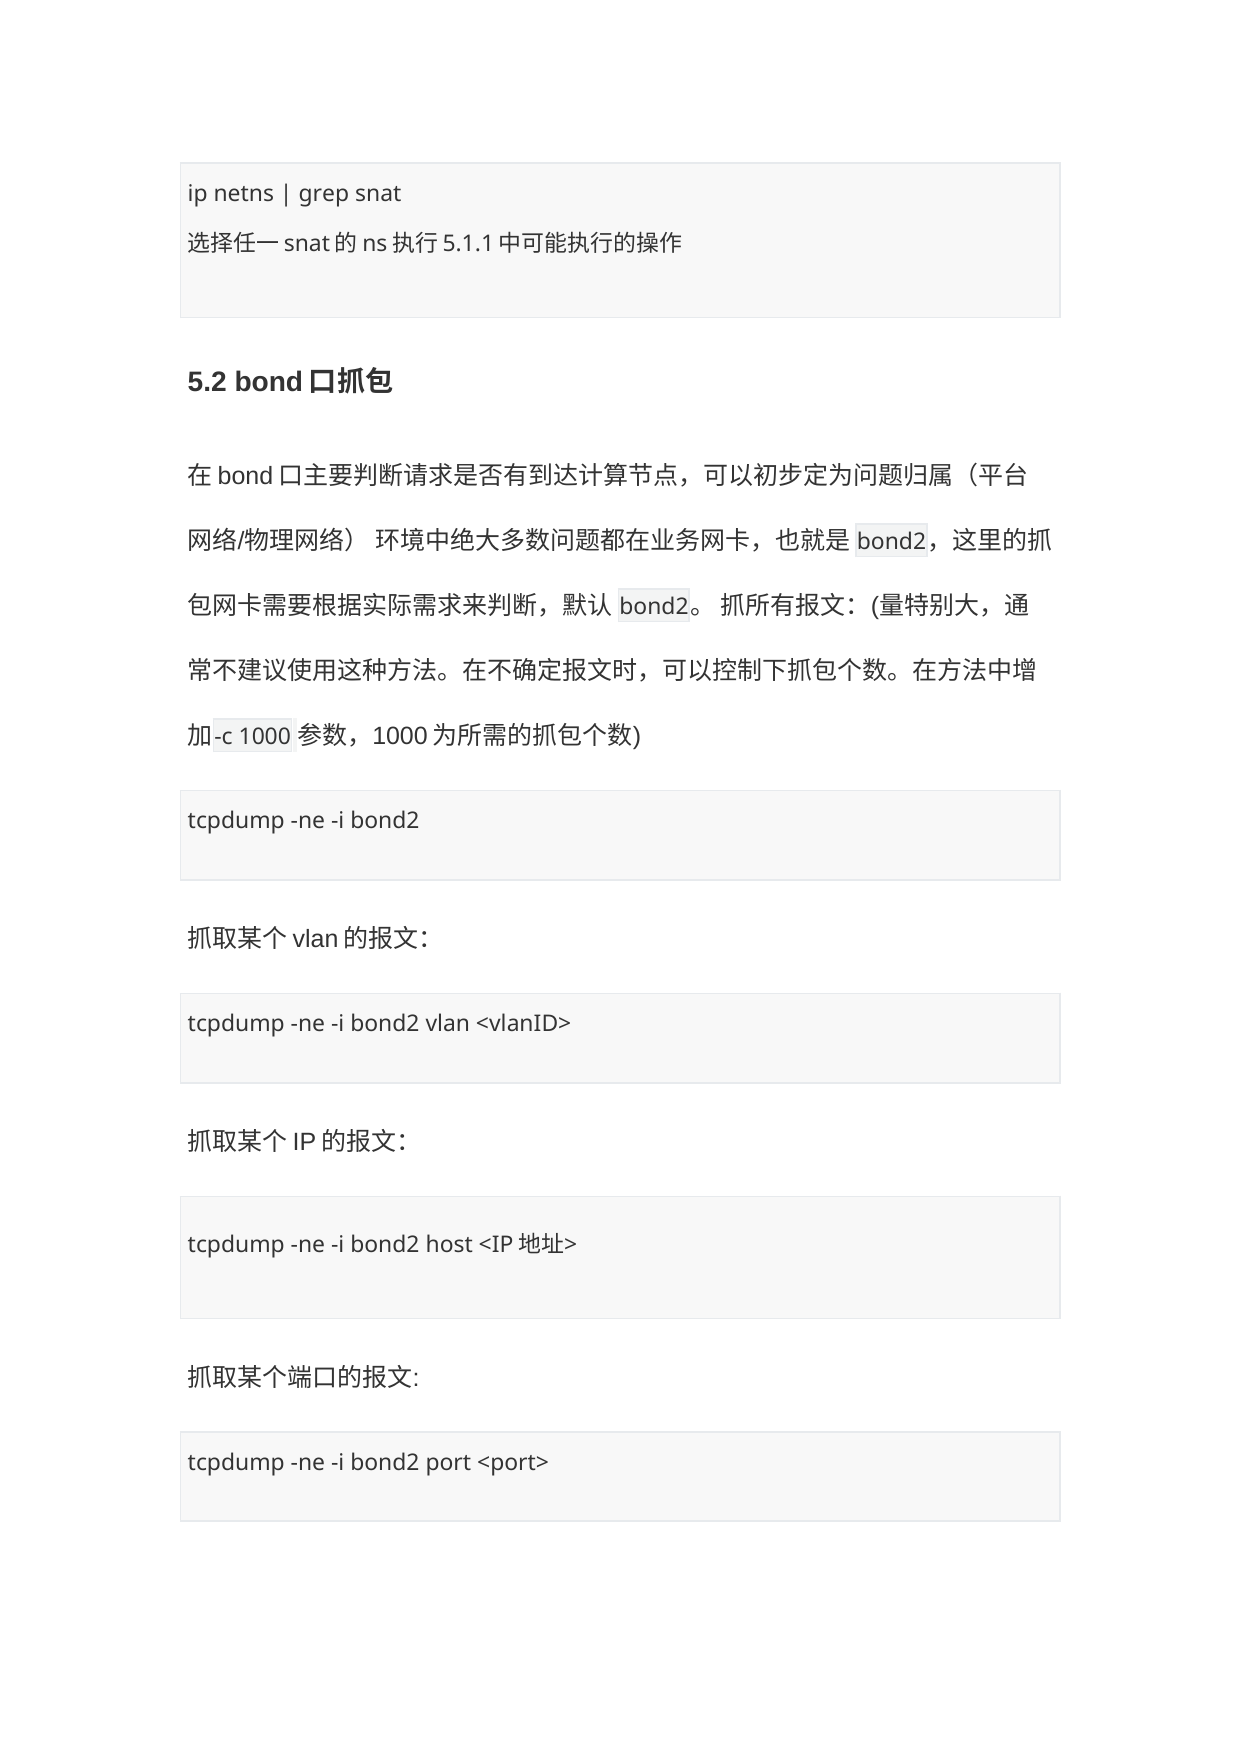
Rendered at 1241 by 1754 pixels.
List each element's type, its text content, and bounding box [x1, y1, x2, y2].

text 5.2 bond口抓包 [187, 347, 1053, 412]
text tcpdump -ne -i bond2 ​ [181, 791, 1059, 879]
text tcpdump -ne -i bond2 port <port> ​ [181, 1433, 1059, 1520]
text 抓取某个IP的报文： [187, 1107, 1053, 1172]
text 抓取某个端口的报文: [187, 1343, 1053, 1408]
text ip netns | grep snat 选择任一snat的ns执行5.1.1中可能执行的操作 ​ [181, 164, 1059, 317]
text tcpdump -ne -i bond2 host <IP地址> ​ [181, 1197, 1059, 1318]
text 在bond口主要判断请求是否有到达计算节点，可以初步定为问题归属（平台网络/物理网络） 环境中绝大多数问题都在业务网卡，也就是bond2，这里的抓包网卡需要根据实际需求来判断，默认bond2。 抓所有报文：(量特别大，通常不建议使用这种方法。在不确定报文时，可以控制下抓包个数。在方法中增加-c 1000参数，1000为所需的抓包个数) [187, 441, 1053, 766]
text 抓取某个vlan的报文： [187, 904, 1053, 969]
text tcpdump -ne -i bond2 vlan <vlanID> ​ [181, 994, 1059, 1082]
